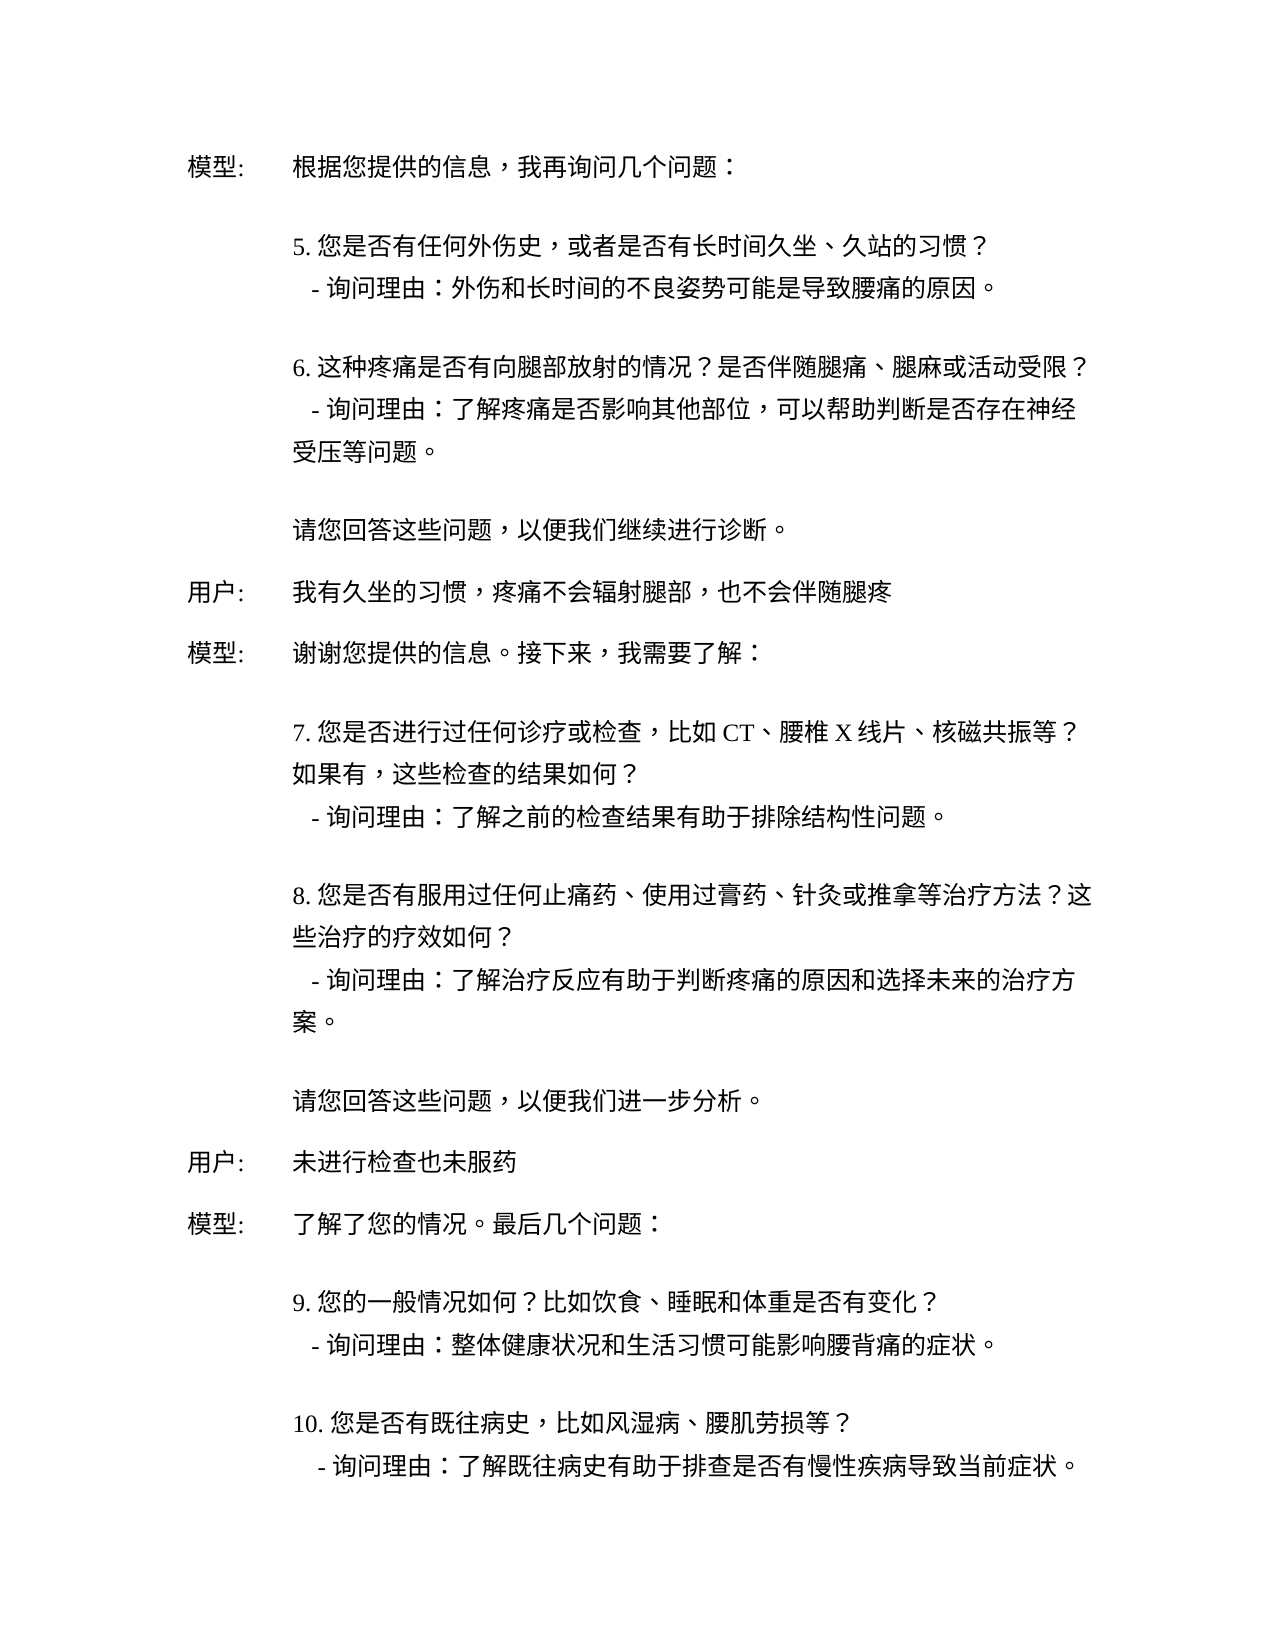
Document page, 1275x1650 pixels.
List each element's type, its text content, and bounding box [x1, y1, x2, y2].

table_cell 未进行检查也未服药 [281, 1145, 1106, 1206]
table_cell 用户: [176, 574, 281, 636]
table_cell 模型: [176, 636, 281, 1145]
table_cell 模型: [176, 150, 281, 574]
table_cell 用户: [176, 1145, 281, 1206]
table_cell 根据您提供的信息，我再询问几个问题： 5. 您是否有任何外伤史，或者是否有长时间久坐、久站的习惯？ - 询问理由：外伤和长时间的不良姿势可能是导致腰痛的原因。 6. 这种疼痛是否有向腿部放射的情况？是否伴随腿痛、腿麻或活动受限？ - 询问理由：了解疼痛是否影响其他部位，可以帮助判断是否存在神经受压等问题。 请您回答这些问题，以便我们继续进行诊断。 [281, 150, 1106, 574]
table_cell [281, 1206, 1106, 1482]
table_cell 模型: [176, 1206, 281, 1482]
table_cell 我有久坐的习惯，疼痛不会辐射腿部，也不会伴随腿疼 [281, 574, 1106, 636]
table_cell 谢谢您提供的信息。接下来，我需要了解： 7. 您是否进行过任何诊疗或检查，比如CT、腰椎X线片、核磁共振等？如果有，这些检查的结果如何？ - 询问理由：了解之前的检查结果有助于排除结构性问题。 8. 您是否有服用过任何止痛药、使用过膏药、针灸或推拿等治疗方法？这些治疗的疗效如何？ - 询问理由：了解治疗反应有助于判断疼痛的原因和选择未来的治疗方案。 请您回答这些问题，以便我们进一步分析。 [281, 636, 1106, 1145]
